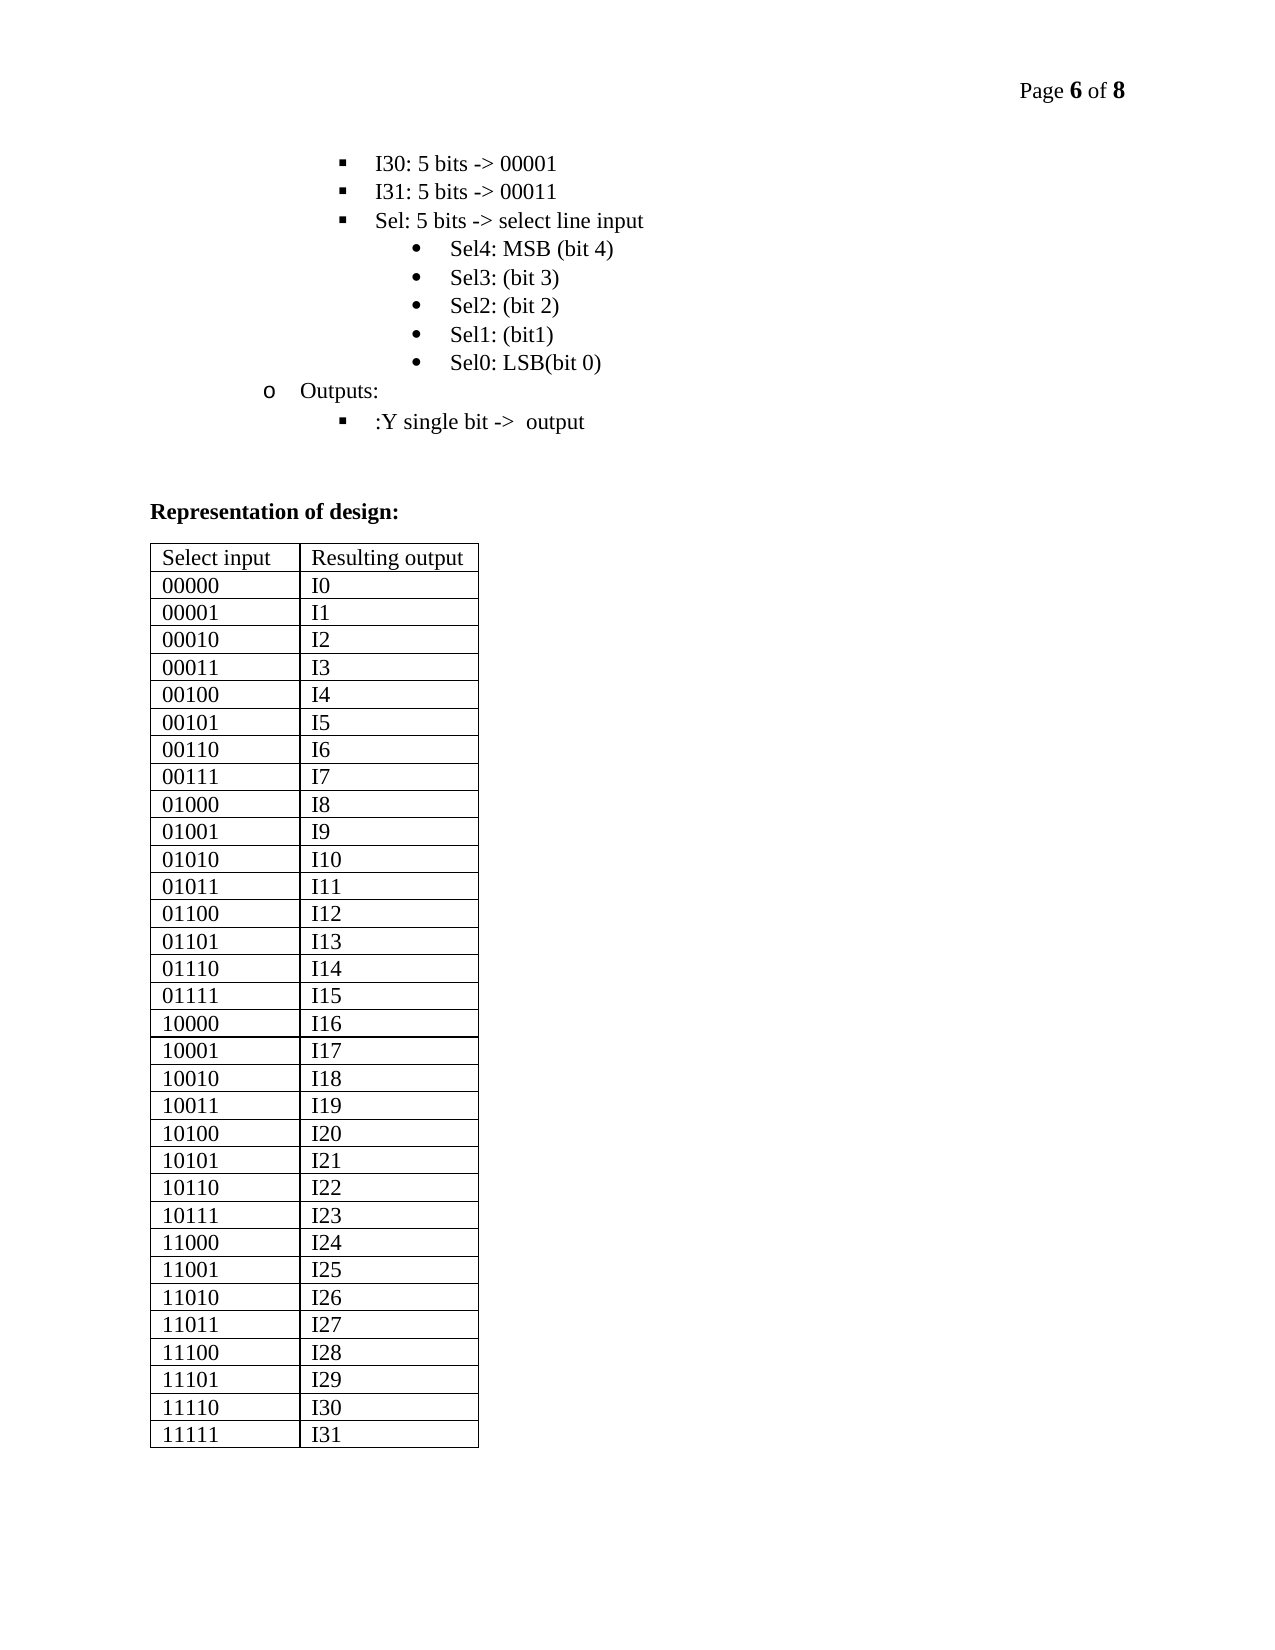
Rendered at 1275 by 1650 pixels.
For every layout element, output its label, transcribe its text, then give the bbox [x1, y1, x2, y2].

table_cell 10101 [151, 1147, 299, 1173]
list Sel0: LSB(bit 0) [412, 349, 1125, 375]
table_cell I15 [301, 983, 478, 1009]
table_cell 10000 [151, 1010, 299, 1036]
table_header Resulting output [301, 544, 478, 571]
table_cell I23 [301, 1202, 478, 1228]
table_cell I28 [301, 1339, 478, 1365]
list I30: 5 bits -> 00001 [337, 150, 1125, 176]
table_cell I8 [301, 791, 478, 817]
table_cell 00110 [151, 736, 299, 762]
table_cell I16 [301, 1010, 478, 1036]
table_cell I4 [301, 681, 478, 708]
table_cell 10111 [151, 1202, 299, 1228]
table_cell 00001 [151, 599, 299, 625]
list Sel2: (bit 2) [412, 292, 1125, 318]
table_cell I17 [301, 1038, 478, 1064]
table_cell 11100 [151, 1339, 299, 1365]
table_cell I19 [301, 1092, 478, 1118]
table_cell 01010 [151, 846, 299, 872]
table_cell 00101 [151, 709, 299, 735]
table_cell I3 [301, 654, 478, 680]
table_cell I2 [301, 626, 478, 653]
table_cell 00111 [151, 764, 299, 790]
table_cell I31 [301, 1421, 478, 1447]
table_cell I29 [301, 1366, 478, 1392]
table_cell I25 [301, 1257, 478, 1283]
table_cell I26 [301, 1284, 478, 1310]
table_cell I13 [301, 928, 478, 954]
table_cell 11110 [151, 1394, 299, 1420]
table_cell I24 [301, 1229, 478, 1256]
list Outputs: [262, 377, 1125, 406]
table_header Select input [151, 544, 299, 571]
list I31: 5 bits -> 00011 [337, 178, 1125, 205]
table_cell I1 [301, 599, 478, 625]
table_cell I21 [301, 1147, 478, 1173]
table_cell I7 [301, 764, 478, 790]
table_cell 11000 [151, 1229, 299, 1256]
table_cell I10 [301, 846, 478, 872]
table_cell I5 [301, 709, 478, 735]
list Sel: 5 bits -> select line input [337, 207, 1125, 233]
table_cell I0 [301, 572, 478, 598]
table_cell 00100 [151, 681, 299, 708]
table_cell I11 [301, 873, 478, 899]
list :Y single bit -> output [337, 408, 1125, 434]
table_cell 11101 [151, 1366, 299, 1392]
table_cell 01000 [151, 791, 299, 817]
table_cell I27 [301, 1311, 478, 1338]
table_cell 01110 [151, 955, 299, 982]
table_cell 00000 [151, 572, 299, 598]
table_cell 10001 [151, 1038, 299, 1064]
table_cell 11011 [151, 1311, 299, 1338]
list Sel1: (bit1) [412, 321, 1125, 347]
table_cell 01101 [151, 928, 299, 954]
table_cell 01011 [151, 873, 299, 899]
table_cell 01100 [151, 900, 299, 927]
table_cell I14 [301, 955, 478, 982]
table_cell 11001 [151, 1257, 299, 1283]
text Representation of design: [150, 498, 1125, 524]
table_cell I30 [301, 1394, 478, 1420]
table_cell 11010 [151, 1284, 299, 1310]
table_cell 10010 [151, 1065, 299, 1091]
table_cell 11111 [151, 1421, 299, 1447]
table_cell 10011 [151, 1092, 299, 1118]
table_cell 10100 [151, 1120, 299, 1146]
table_cell 01111 [151, 983, 299, 1009]
table_cell 01001 [151, 818, 299, 844]
table_cell I12 [301, 900, 478, 927]
table_cell I6 [301, 736, 478, 762]
table_cell 00011 [151, 654, 299, 680]
list Sel4: MSB (bit 4) [412, 235, 1125, 262]
table_cell 10110 [151, 1174, 299, 1201]
table_cell I22 [301, 1174, 478, 1201]
table_cell 00010 [151, 626, 299, 653]
table_cell I9 [301, 818, 478, 844]
table_cell I20 [301, 1120, 478, 1146]
table_cell I18 [301, 1065, 478, 1091]
list Sel3: (bit 3) [412, 264, 1125, 290]
